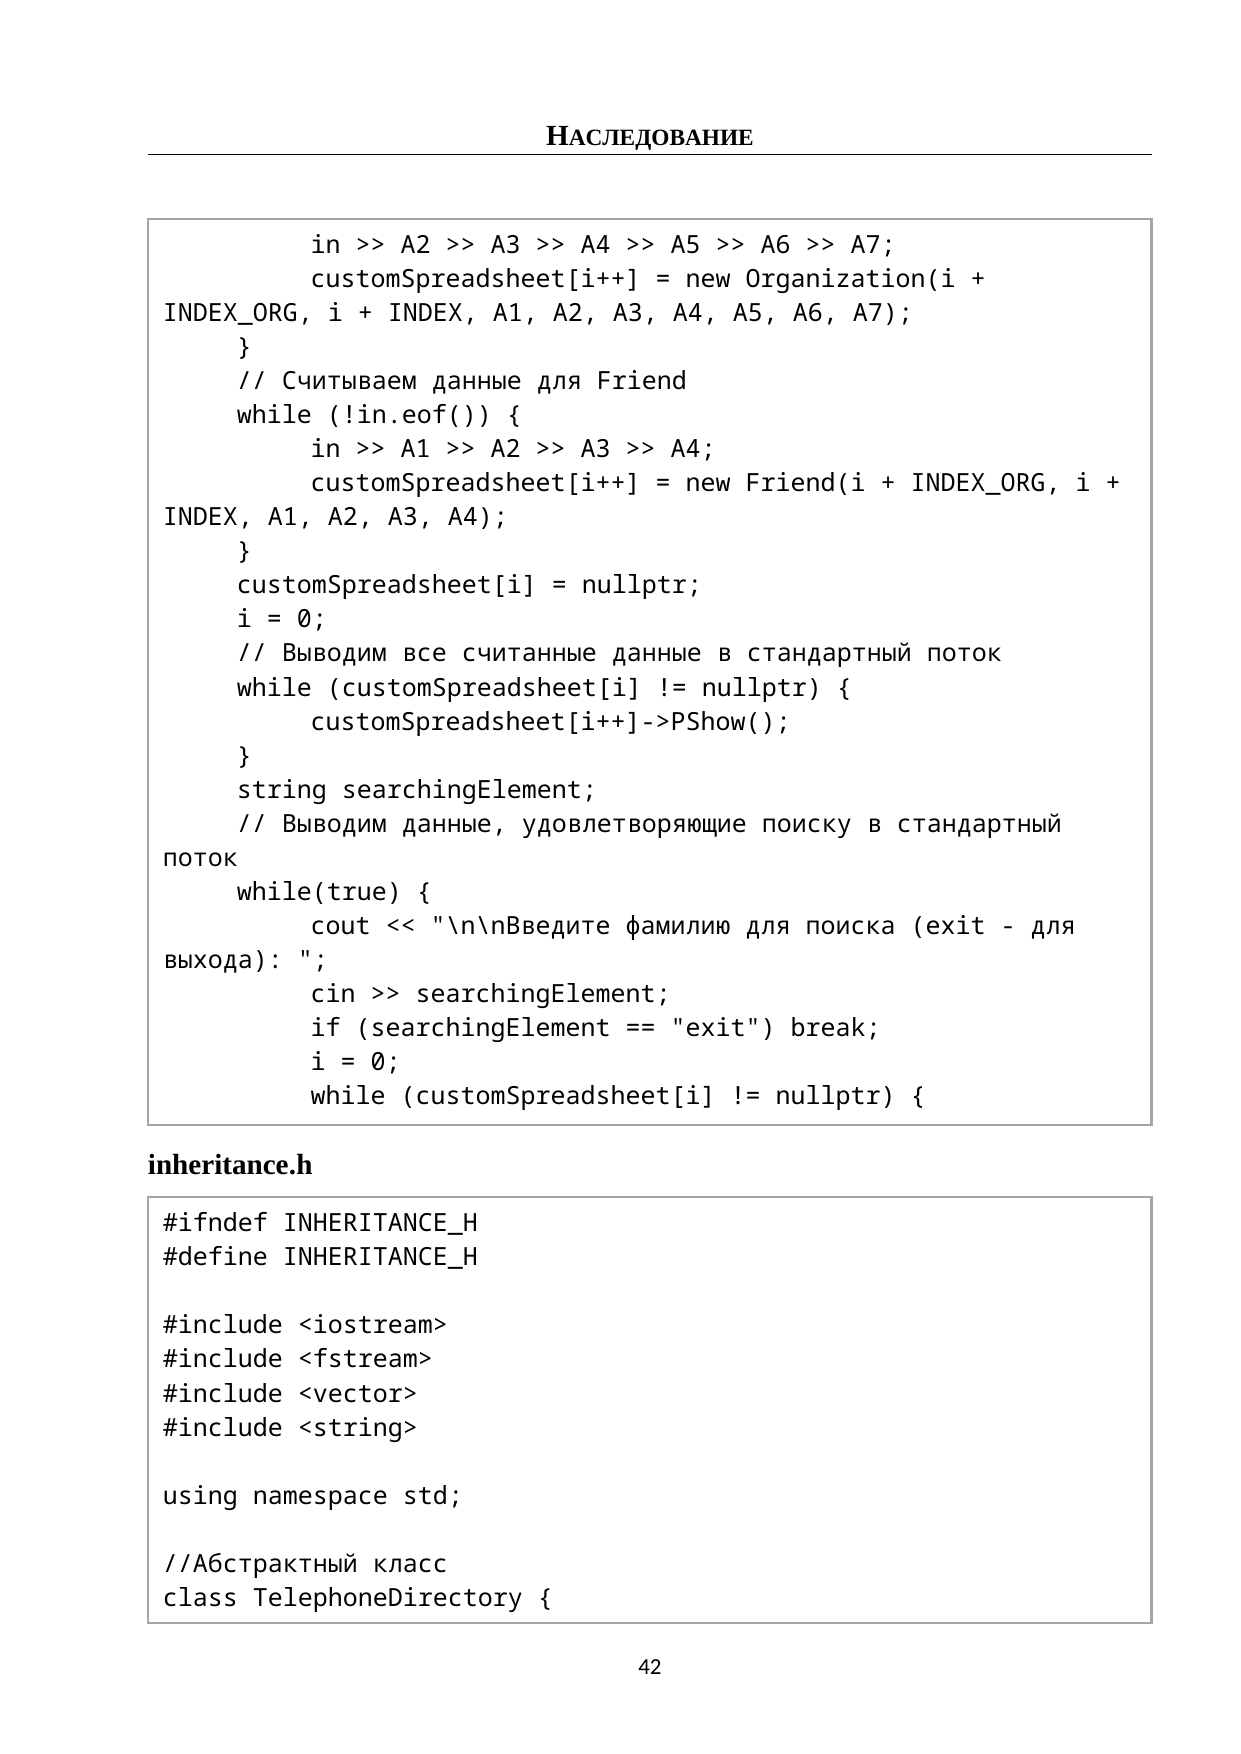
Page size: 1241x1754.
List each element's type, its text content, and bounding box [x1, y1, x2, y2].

text Наследование [148, 118, 1152, 154]
text inheritance.h [148, 1147, 1152, 1181]
